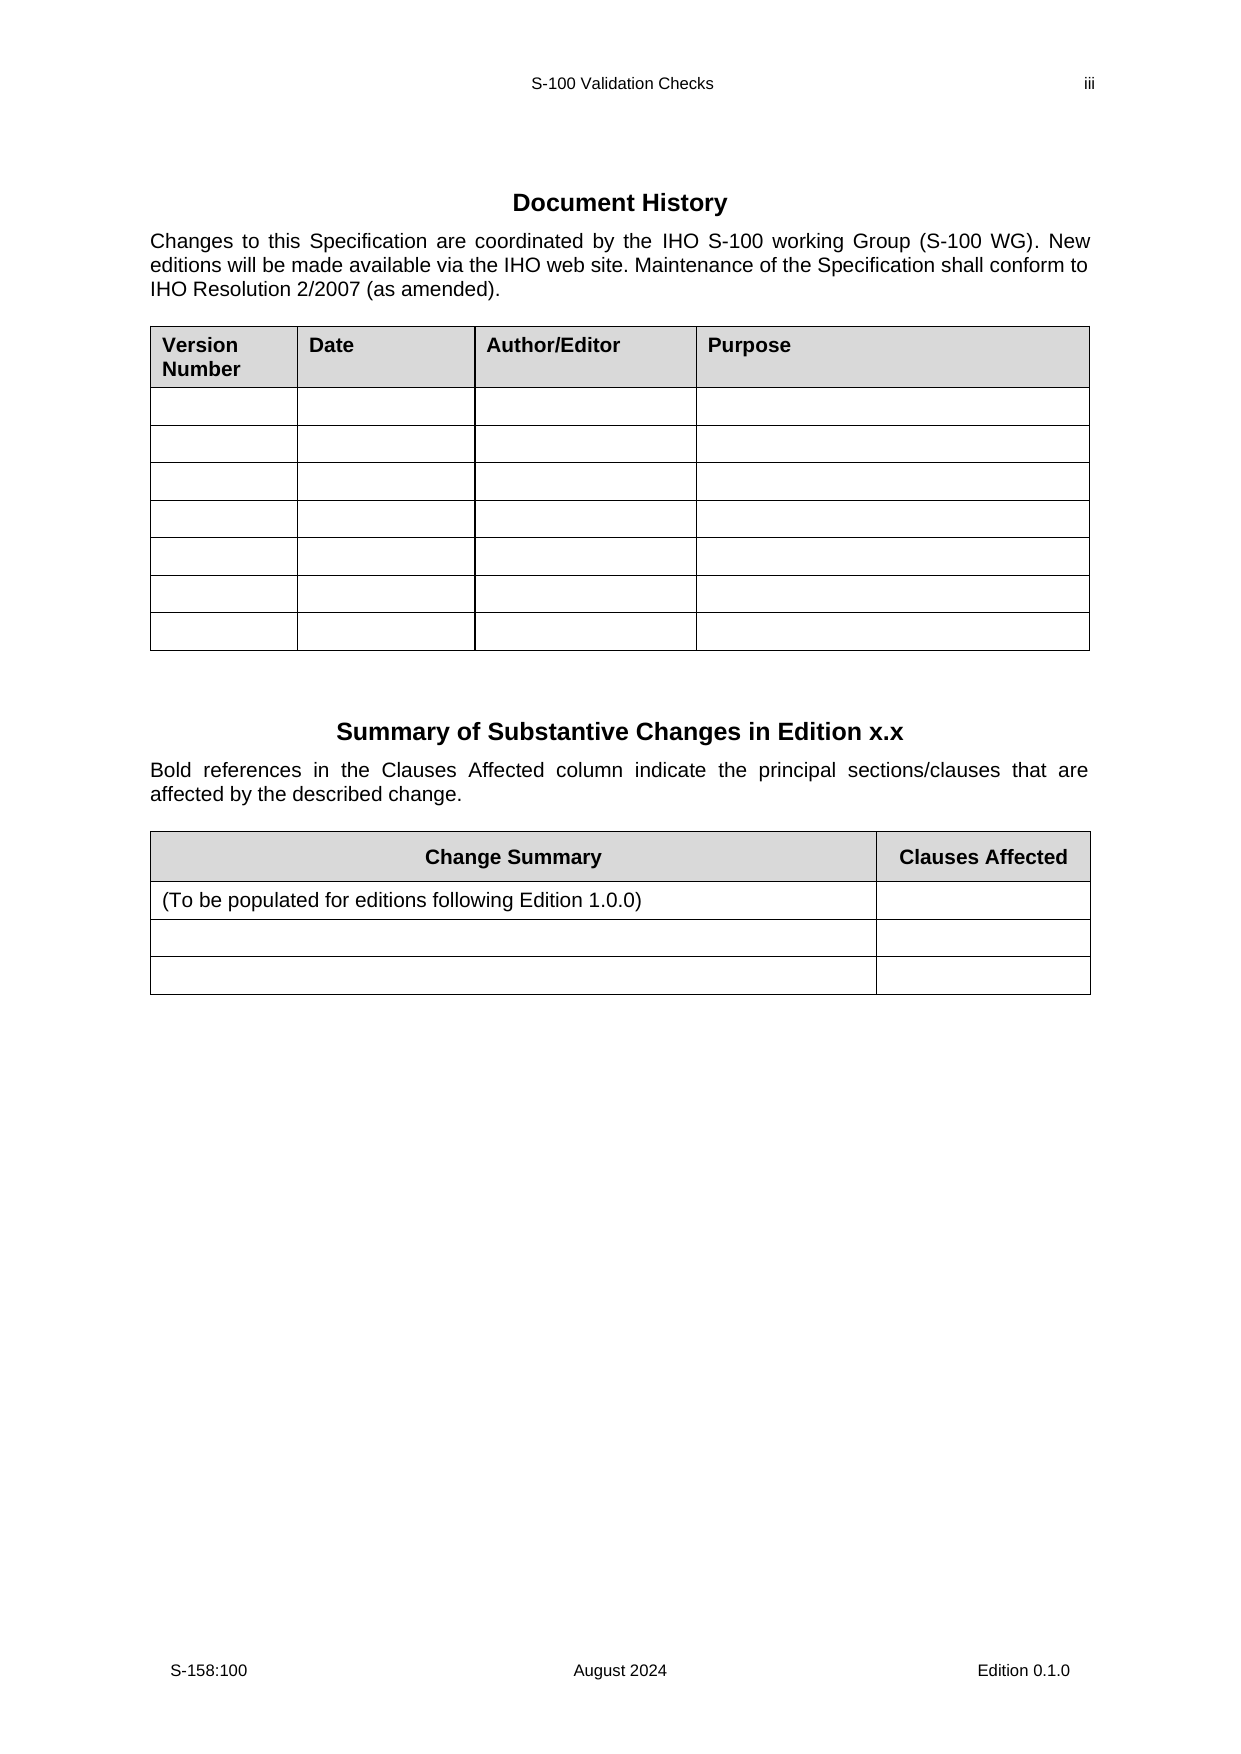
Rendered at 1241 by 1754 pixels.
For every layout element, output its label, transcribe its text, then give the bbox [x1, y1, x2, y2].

table_cell [151, 388, 297, 424]
table_header Change Summary [151, 832, 876, 881]
table_header Author/Editor [476, 327, 696, 387]
table_cell [151, 920, 876, 956]
table_cell [697, 538, 1089, 574]
table_cell [697, 463, 1089, 499]
table_cell [298, 613, 474, 649]
table_cell [151, 501, 297, 537]
table_cell [298, 576, 474, 612]
table_cell [151, 576, 297, 612]
table_cell [151, 613, 297, 649]
table_cell (To be populated for editions following Edition 1.0.0) [151, 882, 876, 918]
table_cell [298, 388, 474, 424]
table_cell [298, 501, 474, 537]
table_header Purpose [697, 327, 1089, 387]
table_header Date [298, 327, 474, 387]
table_cell [476, 388, 696, 424]
table_cell [697, 613, 1089, 649]
table_cell [476, 613, 696, 649]
table_cell [877, 920, 1090, 956]
table_cell [877, 957, 1090, 993]
table_cell [697, 501, 1089, 537]
text Document History [150, 187, 1090, 216]
table_cell [476, 463, 696, 499]
table_cell [476, 576, 696, 612]
table_cell [151, 426, 297, 462]
table_cell [697, 576, 1089, 612]
table_header Version Number [151, 327, 297, 387]
table_cell [151, 538, 297, 574]
table_cell [697, 426, 1089, 462]
table_cell [151, 463, 297, 499]
table_cell [298, 538, 474, 574]
text Bold references in the Clauses Affected column indicate the principal sections/clauses that are affected by the described change. [150, 758, 1090, 806]
table_header Clauses Affected [877, 832, 1090, 881]
table_cell [298, 426, 474, 462]
table_cell [476, 501, 696, 537]
table_cell [697, 388, 1089, 424]
text Summary of Substantive Changes in Edition x.x [150, 717, 1090, 746]
table_cell [151, 957, 876, 993]
text Changes to this Specification are coordinated by the IHO S-100 working Group (S-100 WG). New editions will be made available via the IHO web site. Maintenance of the Specification shall conform to IHO Resolution 2/2007 (as amended). [150, 229, 1090, 301]
table_cell [877, 882, 1090, 918]
table_cell [476, 538, 696, 574]
table_cell [476, 426, 696, 462]
table_cell [298, 463, 474, 499]
